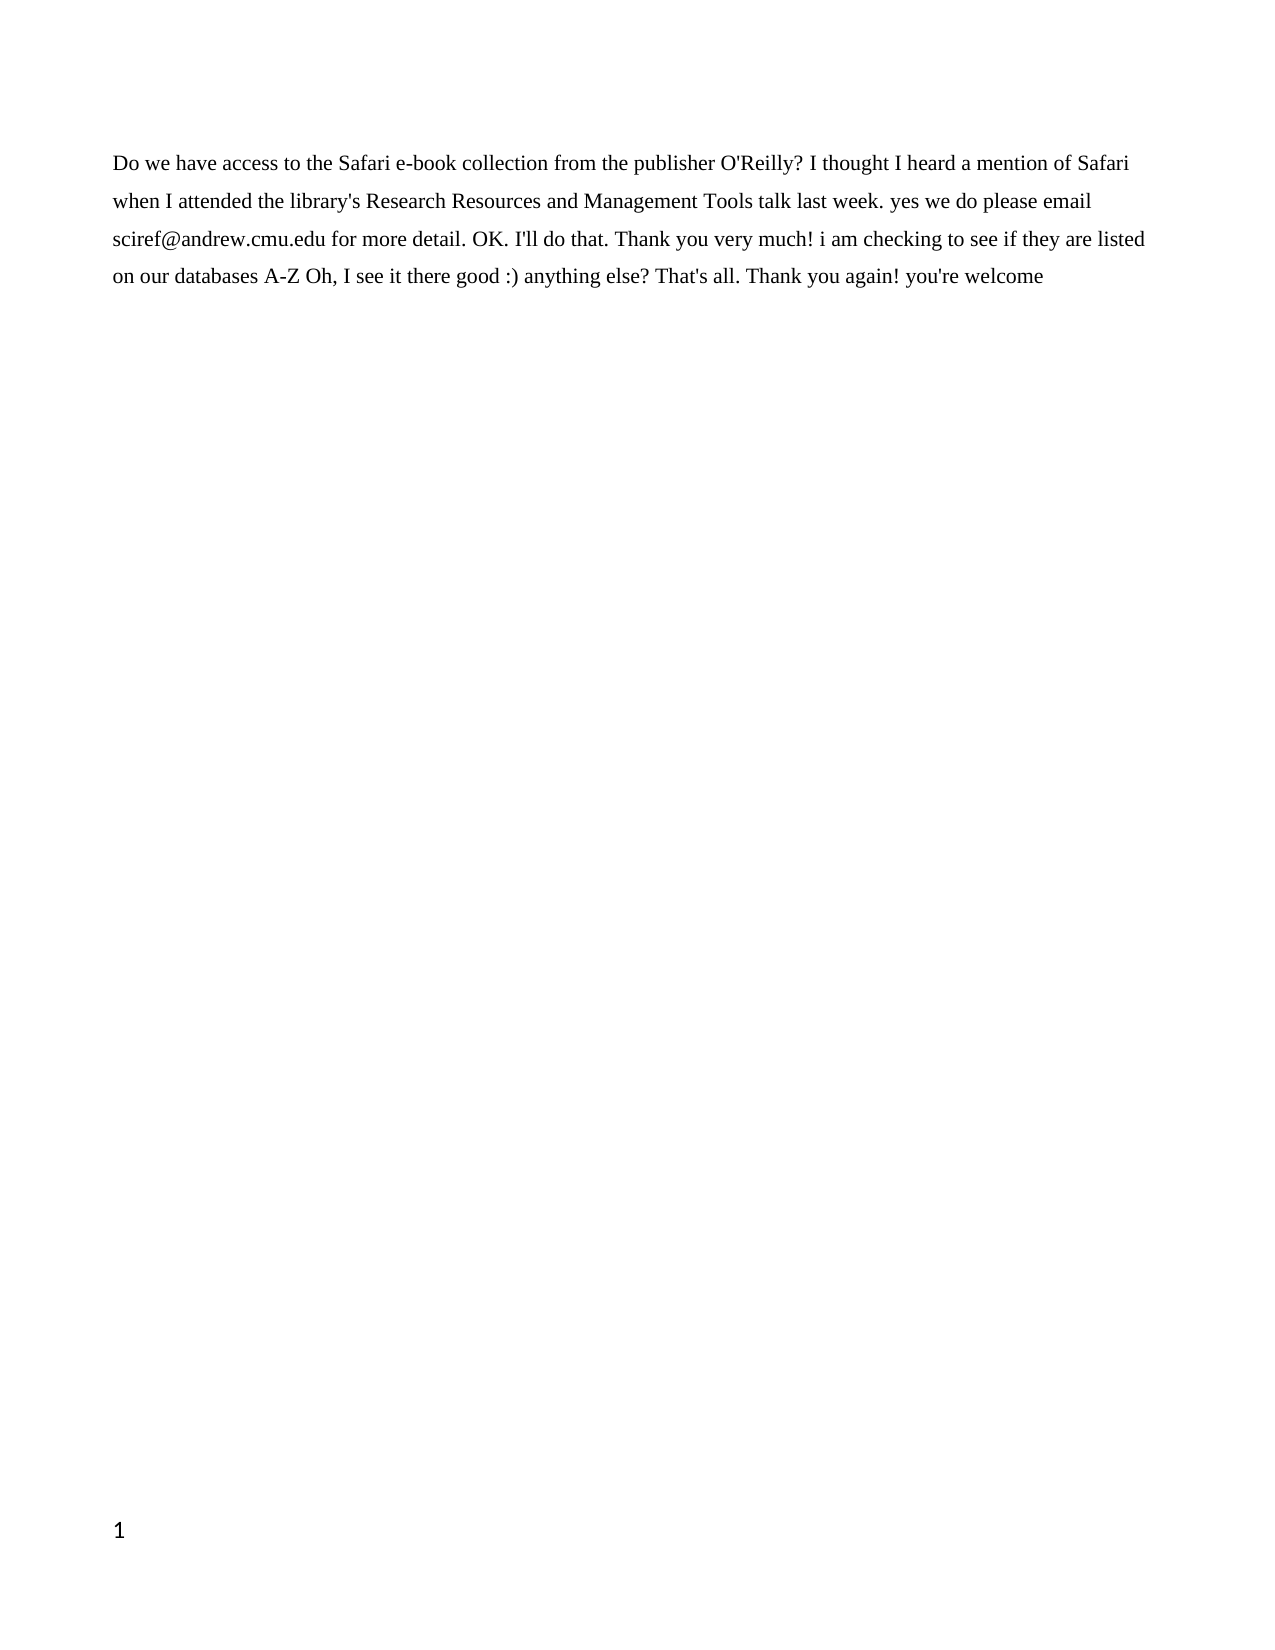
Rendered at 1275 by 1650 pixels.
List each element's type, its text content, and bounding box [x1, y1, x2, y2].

text Do we have access to the Safari e-book collection from the publisher O'Reilly? I thought I heard a mention of Safari when I attended the library's Research Resources and Management Tools talk last week. yes we do please email sciref@andrew.cmu.edu for more detail. OK. I'll do that. Thank you very much! i am checking to see if they are listed on our databases A-Z Oh, I see it there good :) anything else? That's all. Thank you again! you're welcome [112, 150, 1163, 289]
